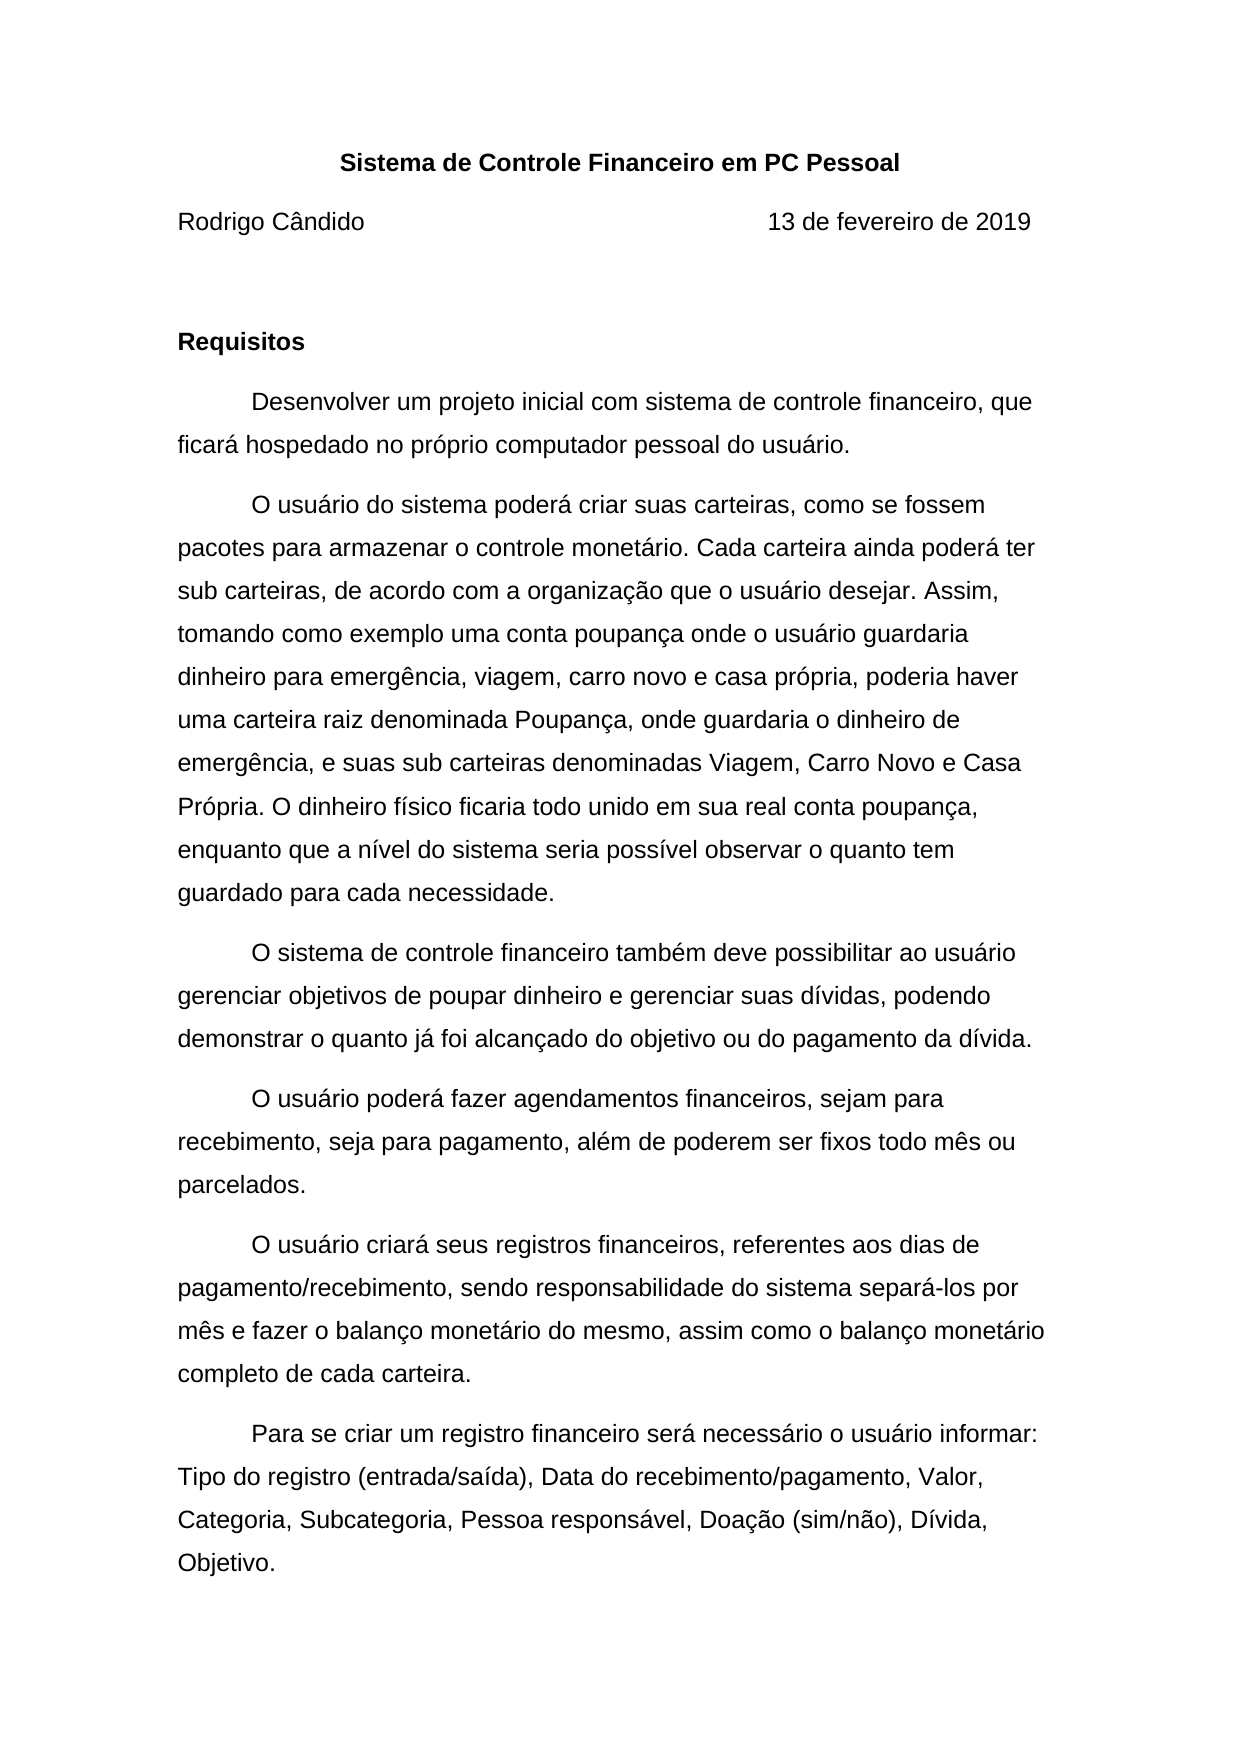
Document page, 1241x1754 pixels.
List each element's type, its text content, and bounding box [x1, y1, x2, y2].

text Para se criar um registro financeiro será necessário o usuário informar: Tipo do registro (entrada/saída), Data do recebimento/pagamento, Valor, Categoria, Subcategoria, Pessoa responsável, Doação (sim/não), Dívida, Objetivo. [177, 1419, 1063, 1577]
text O usuário criará seus registros financeiros, referentes aos dias de pagamento/recebimento, sendo responsabilidade do sistema separá-los por mês e fazer o balanço monetário do mesmo, assim como o balanço monetário completo de cada carteira. [177, 1230, 1063, 1388]
text Requisitos [177, 327, 1063, 356]
text Rodrigo Cândido 13 de fevereiro de 2019 [177, 207, 1063, 236]
text Desenvolver um projeto inicial com sistema de controle financeiro, que ficará hospedado no próprio computador pessoal do usuário. [177, 387, 1063, 459]
text O usuário poderá fazer agendamentos financeiros, sejam para recebimento, seja para pagamento, além de poderem ser fixos todo mês ou parcelados. [177, 1084, 1063, 1199]
text Sistema de Controle Financeiro em PC Pessoal [177, 148, 1063, 176]
text O usuário do sistema poderá criar suas carteiras, como se fossem pacotes para armazenar o controle monetário. Cada carteira ainda poderá ter sub carteiras, de acordo com a organização que o usuário desejar. Assim, tomando como exemplo uma conta poupança onde o usuário guardaria dinheiro para emergência, viagem, carro novo e casa própria, poderia haver uma carteira raiz denominada Poupança, onde guardaria o dinheiro de emergência, e suas sub carteiras denominadas Viagem, Carro Novo e Casa Própria. O dinheiro físico ficaria todo unido em sua real conta poupança, enquanto que a nível do sistema seria possível observar o quanto tem guardado para cada necessidade. [177, 490, 1063, 907]
text O sistema de controle financeiro também deve possibilitar ao usuário gerenciar objetivos de poupar dinheiro e gerenciar suas dívidas, podendo demonstrar o quanto já foi alcançado do objetivo ou do pagamento da dívida. [177, 938, 1063, 1053]
